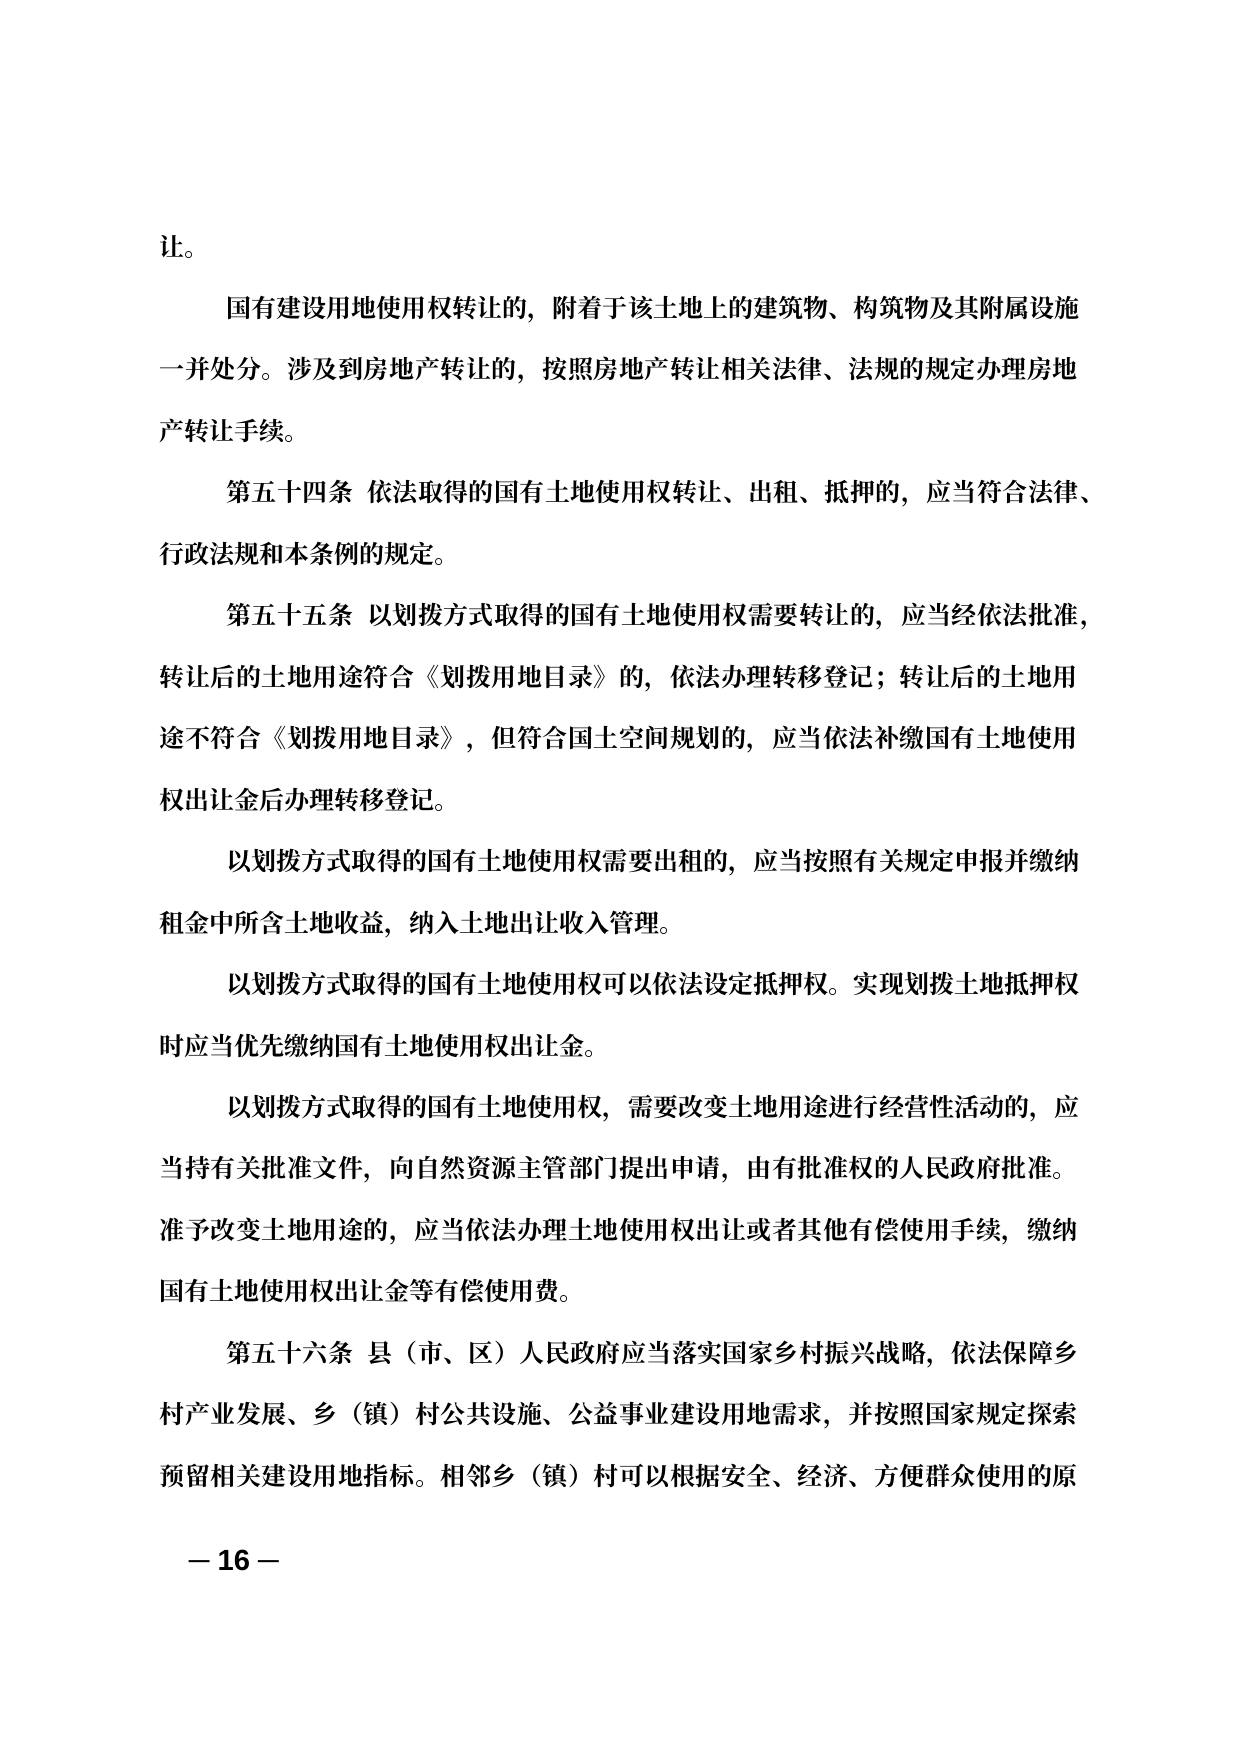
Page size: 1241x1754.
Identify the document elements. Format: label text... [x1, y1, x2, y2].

text 第五十五条 以划拨方式取得的国有土地使用权需要转让的，应当经依法批准，转让后的土地用途符合《划拨用地目录》的，依法办理转移登记；转让后的土地用途不符合《划拨用地目录》，但符合国土空间规划的，应当依法补缴国有土地使用权出让金后办理转移登记。 [159, 576, 1081, 821]
text 国有建设用地使用权转让的，附着于该土地上的建筑物、构筑物及其附属设施一并处分。涉及到房地产转让的，按照房地产转让相关法律、法规的规定办理房地产转让手续。 [159, 268, 1081, 453]
text 第五十四条 依法取得的国有土地使用权转让、出租、抵押的，应当符合法律、行政法规和本条例的规定。 [159, 453, 1081, 576]
text 以划拨方式取得的国有土地使用权，需要改变土地用途进行经营性活动的，应当持有关批准文件，向自然资源主管部门提出申请，由有批准权的人民政府批准。准予改变土地用途的，应当依法办理土地使用权出让或者其他有偿使用手续，缴纳国有土地使用权出让金等有偿使用费。 [159, 1067, 1081, 1313]
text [159, 1313, 1081, 1497]
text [159, 207, 1081, 268]
text 以划拨方式取得的国有土地使用权可以依法设定抵押权。实现划拨土地抵押权时应当优先缴纳国有土地使用权出让金。 [159, 944, 1081, 1067]
text 以划拨方式取得的国有土地使用权需要出租的，应当按照有关规定申报并缴纳租金中所含土地收益，纳入土地出让收入管理。 [159, 821, 1081, 944]
